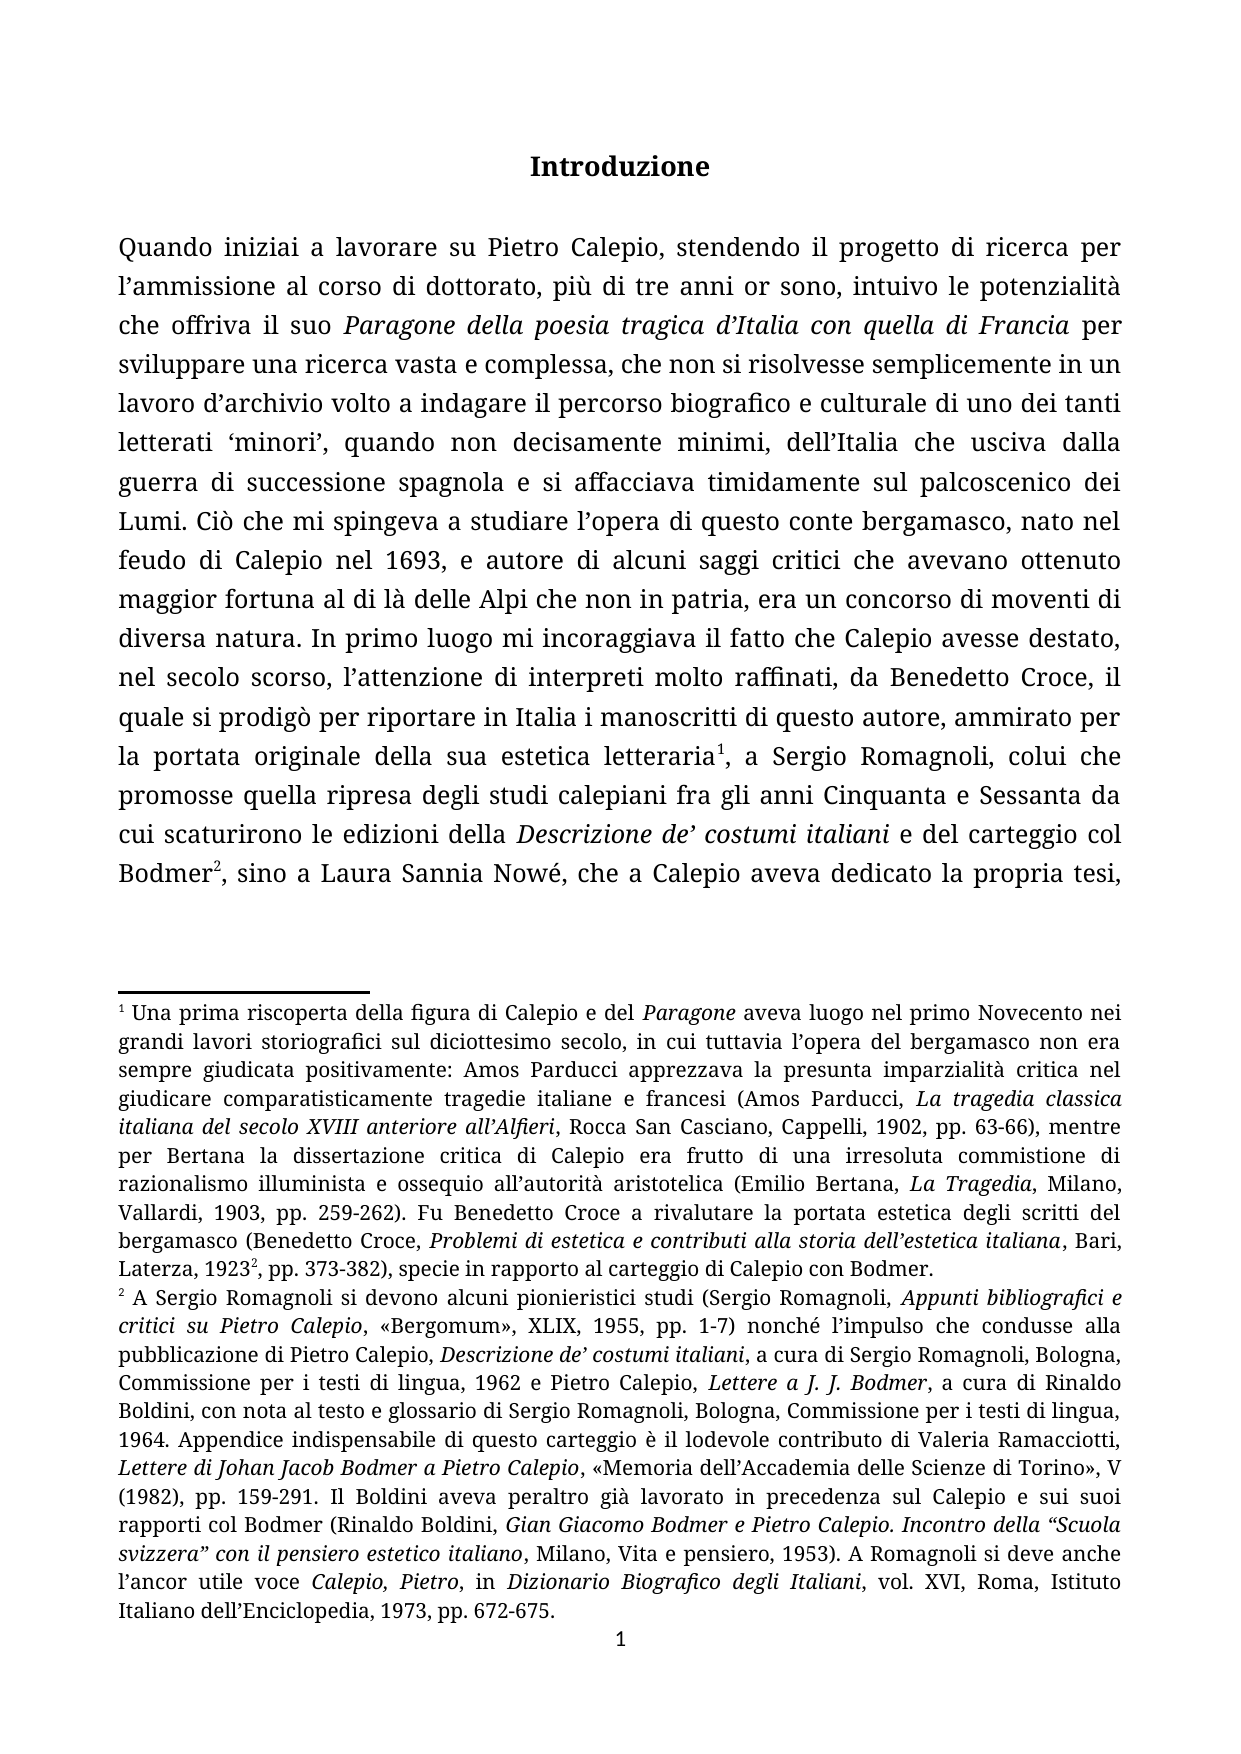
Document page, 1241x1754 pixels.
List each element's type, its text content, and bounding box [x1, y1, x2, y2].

text Quando iniziai a lavorare su Pietro Calepio, stendendo il progetto di ricerca per l’ammissione al corso di dottorato, più di tre anni or sono, intuivo le potenzialità che offriva il suo Paragone della poesia tragica d’Italia con quella di Francia per sviluppare una ricerca vasta e complessa, che non si risolvesse semplicemente in un lavoro d’archivio volto a indagare il percorso biografico e culturale di uno dei tanti letterati ‘minori’, quando non decisamente minimi, dell’Italia che usciva dalla guerra di successione spagnola e si affacciava timidamente sul palcoscenico dei Lumi. Ciò che mi spingeva a studiare l’opera di questo conte bergamasco, nato nel feudo di Calepio nel 1693, e autore di alcuni saggi critici che avevano ottenuto maggior fortuna al di là delle Alpi che non in patria, era un concorso di moventi di diversa natura. In primo luogo mi incoraggiava il fatto che Calepio avesse destato, nel secolo scorso, l’attenzione di interpreti molto raffinati, da Benedetto Croce, il quale si prodigò per riportare in Italia i manoscritti di questo autore, ammirato per la portata originale della sua estetica letteraria, a Sergio Romagnoli, colui che promosse quella ripresa degli studi calepiani fra gli anni Cinquanta e Sessanta da cui scaturirono le edizioni della Descrizione de’ costumi italiani e del carteggio col Bodmer, sino a Laura Sannia Nowé, che a Calepio aveva dedicato la propria tesi, nonché una serie di approfondimenti successivi sull’asse Maffei-Calepio che sono stati per me determinanti. [118, 229, 1122, 890]
text Introduzione [118, 148, 1122, 184]
